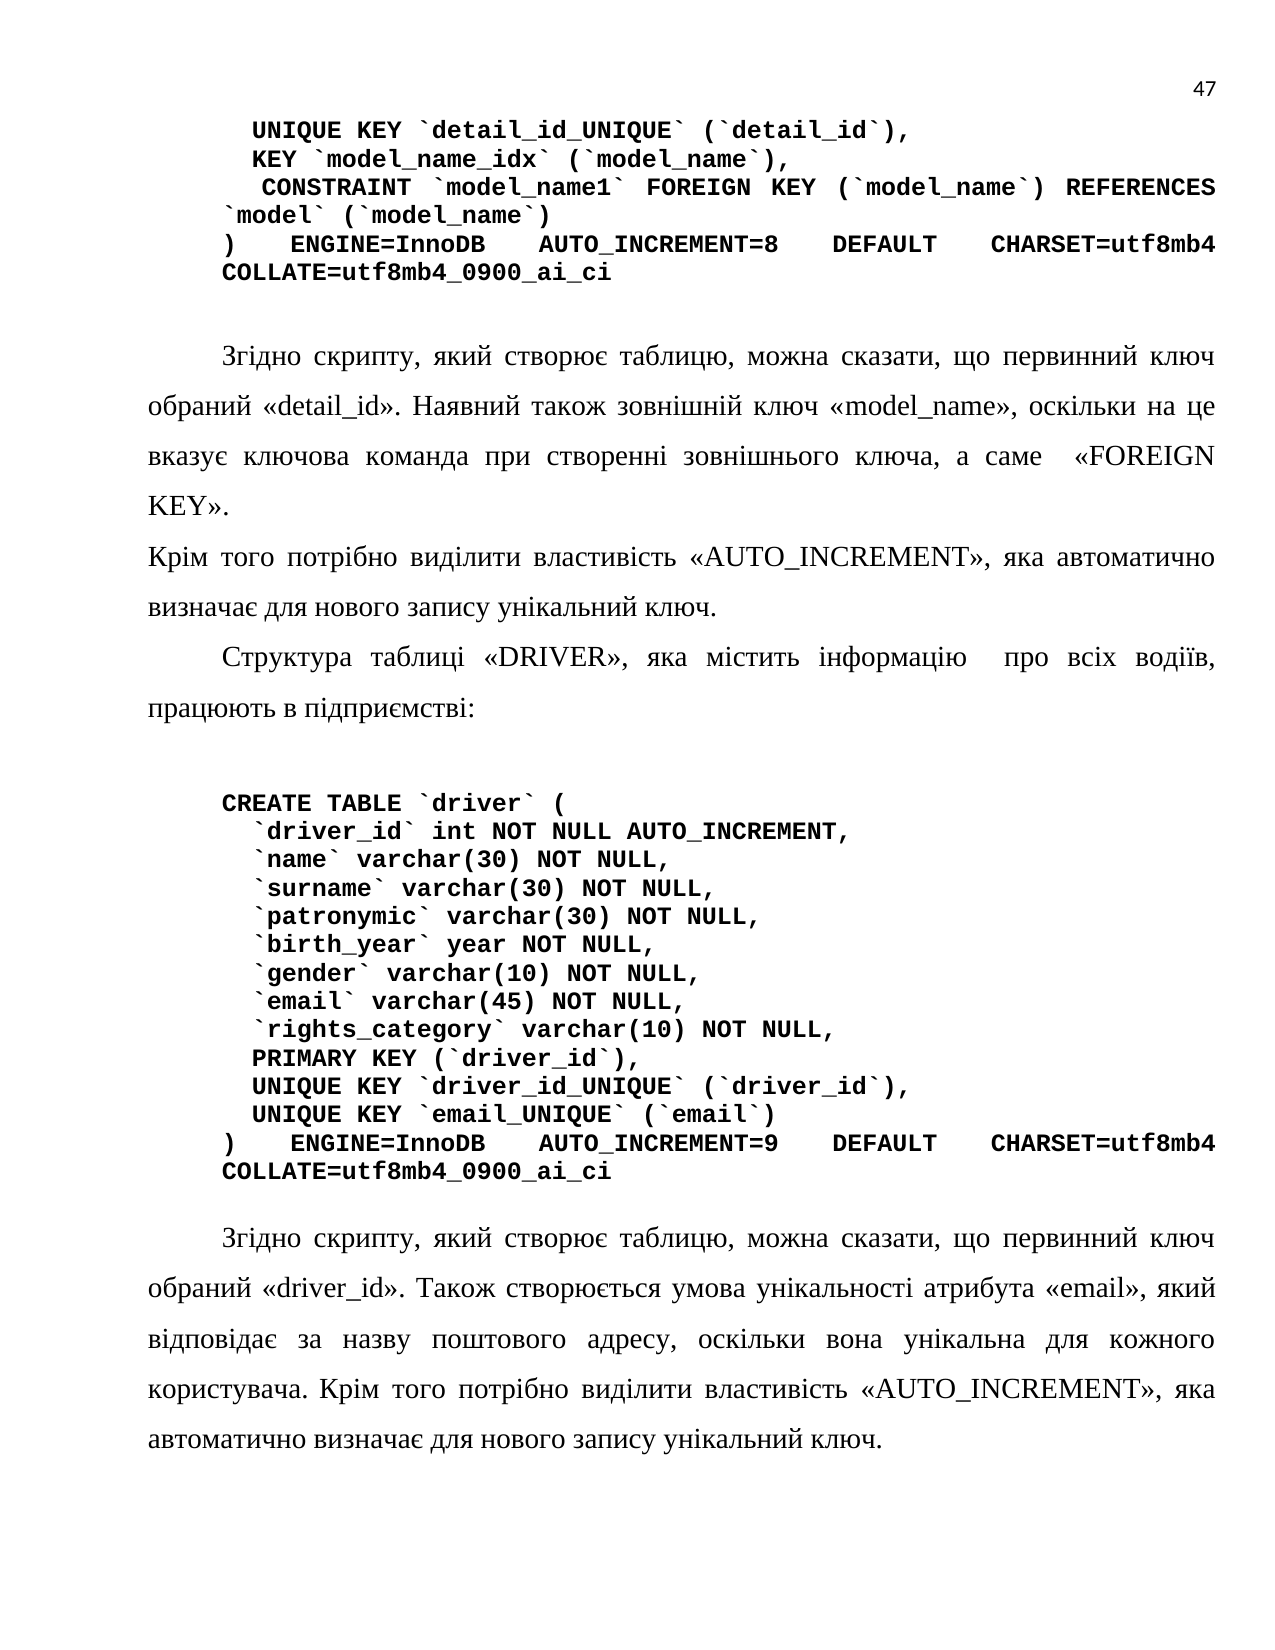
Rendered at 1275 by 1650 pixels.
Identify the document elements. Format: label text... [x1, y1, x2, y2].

text `email` varchar(45) NOT NULL, [222, 989, 1216, 1017]
text UNIQUE KEY `driver_id_UNIQUE` (`driver_id`), [222, 1074, 1216, 1102]
text `gender` varchar(10) NOT NULL, [222, 960, 1216, 989]
text `patronymic` varchar(30) NOT NULL, [222, 904, 1216, 932]
text Згідно скрипту, який створює таблицю, можна сказати, що первинний ключ обраний «detail_id». Наявний також зовнішній ключ «model_name», оскільки на це вказує ключова команда при створенні зовнішнього ключа, а саме «FOREIGN KEY». [148, 338, 1216, 522]
text ) ENGINE=InnoDB AUTO_INCREMENT=9 DEFAULT CHARSET=utf8mb4 COLLATE=utf8mb4_0900_ai_ci [222, 1130, 1216, 1187]
text Крім того потрібно виділити властивість «AUTO_INCREMENT», яка автоматично визначає для нового запису унікальний ключ. [148, 539, 1216, 623]
text `driver_id` int NOT NULL AUTO_INCREMENT, [222, 819, 1216, 847]
text UNIQUE KEY `detail_id_UNIQUE` (`detail_id`), [222, 118, 1216, 146]
text PRIMARY KEY (`driver_id`), [222, 1045, 1216, 1074]
text CONSTRAINT `model_name1` FOREIGN KEY (`model_name`) REFERENCES `model` (`model_name`) [222, 175, 1216, 231]
text ) ENGINE=InnoDB AUTO_INCREMENT=8 DEFAULT CHARSET=utf8mb4 COLLATE=utf8mb4_0900_ai_ci [222, 231, 1216, 288]
text `name` varchar(30) NOT NULL, [222, 847, 1216, 875]
text CREATE TABLE `driver` ( [222, 790, 1216, 819]
text `surname` varchar(30) NOT NULL, [222, 875, 1216, 904]
text Згідно скрипту, який створює таблицю, можна сказати, що первинний ключ обраний «driver_id». Також створюється умова унікальності атрибута «email», який відповідає за назву поштового адресу, оскільки вона унікальна для кожного користувача. Крім того потрібно виділити властивість «AUTO_INCREMENT», яка автоматично визначає для нового запису унікальний ключ. [148, 1220, 1216, 1455]
text `rights_category` varchar(10) NOT NULL, [222, 1017, 1216, 1045]
text KEY `model_name_idx` (`model_name`), [222, 146, 1216, 175]
text Структура таблиці «DRIVER», яка містить інформацію про всіх водіїв, працюють в підприємстві: [148, 639, 1216, 723]
text `birth_year` year NOT NULL, [222, 932, 1216, 960]
text UNIQUE KEY `email_UNIQUE` (`email`) [222, 1102, 1216, 1130]
